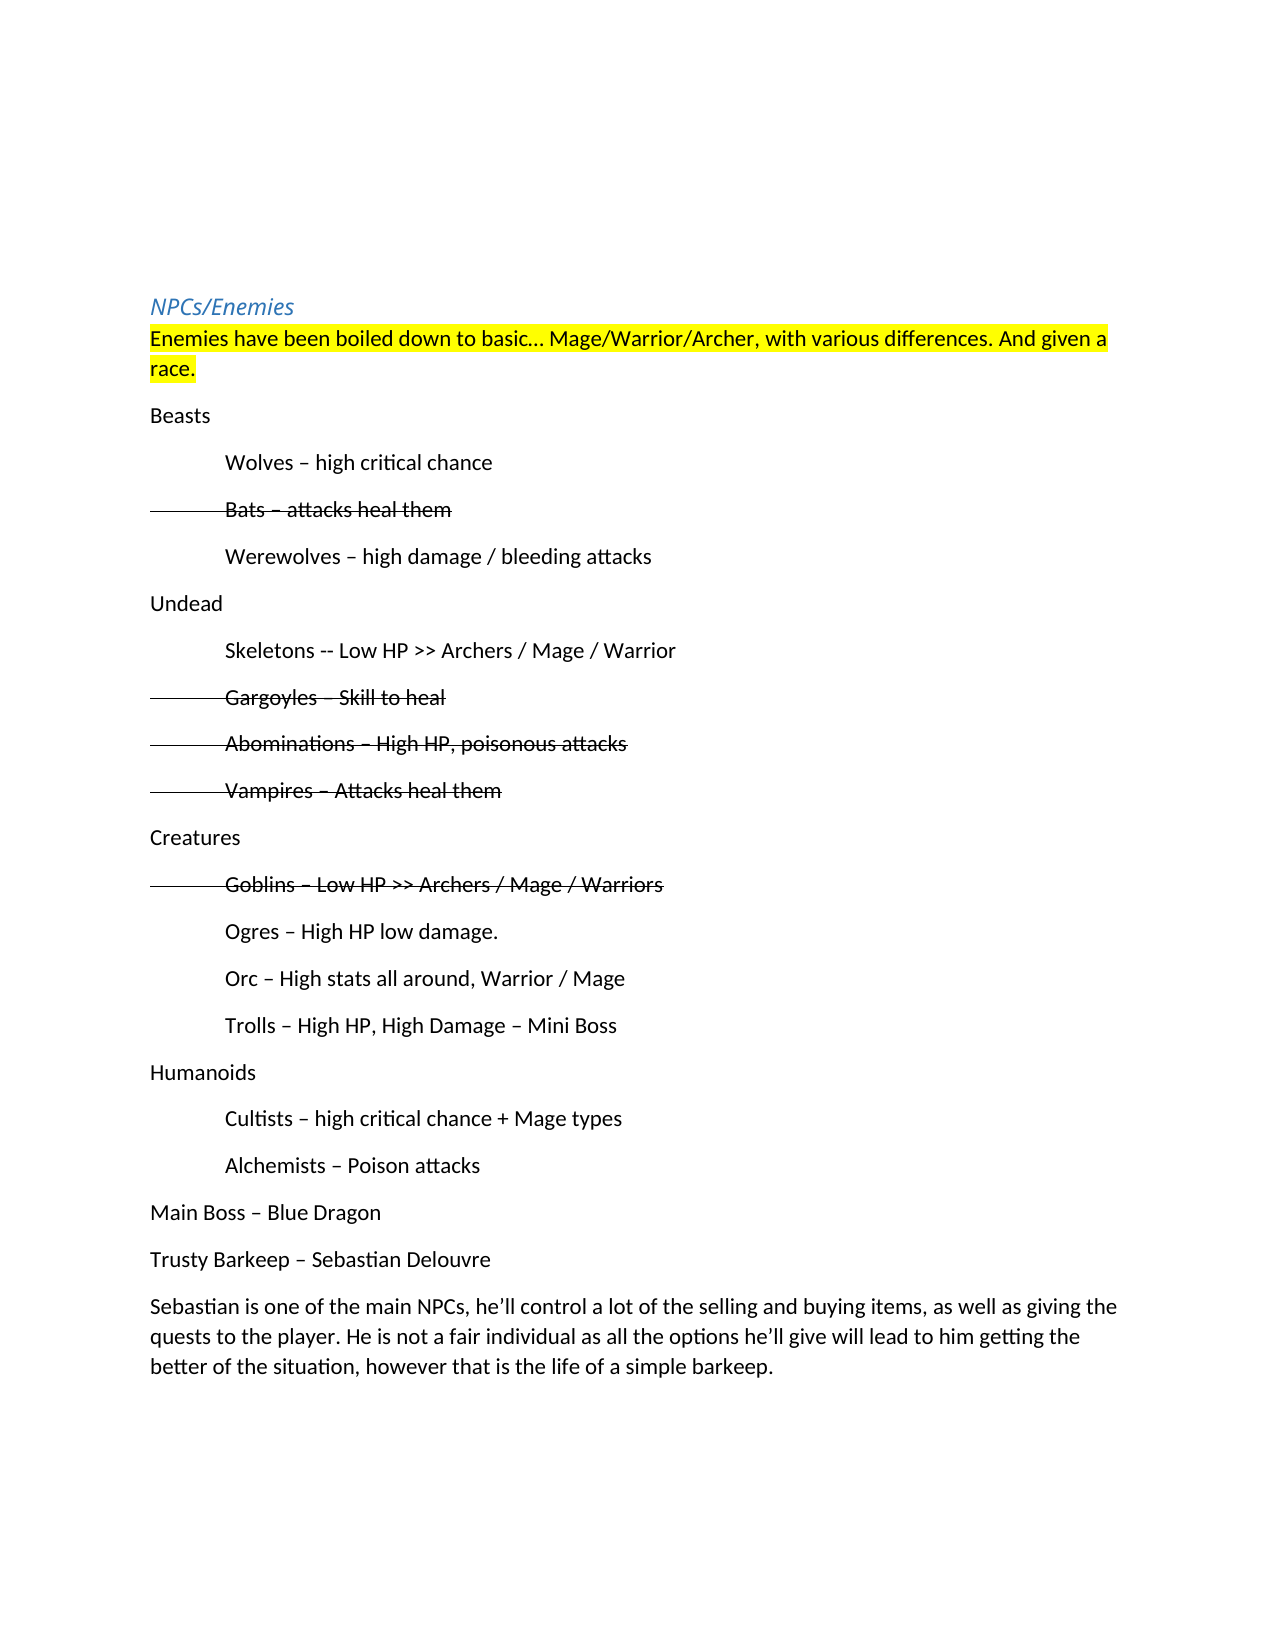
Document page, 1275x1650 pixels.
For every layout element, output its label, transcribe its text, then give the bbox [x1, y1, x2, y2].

text Vampires – Attacks heal them [150, 776, 1125, 804]
text Ogres – High HP low damage. [150, 917, 1125, 945]
text Abominations – High HP, poisonous attacks [150, 729, 1125, 758]
text Beasts [150, 401, 1125, 429]
text Goblins – Low HP >> Archers / Mage / Warriors [150, 870, 1125, 898]
text Creatures [150, 823, 1125, 851]
text Bats – attacks heal them [150, 495, 1125, 523]
text Trusty Barkeep – Sebastian Delouvre [150, 1245, 1125, 1273]
text Cultists – high critical chance + Mage types [150, 1104, 1125, 1133]
text Skeletons -- Low HP >> Archers / Mage / Warrior [150, 636, 1125, 664]
text Humanoids [150, 1058, 1125, 1086]
text Sebastian is one of the main NPCs, he’ll control a lot of the selling and buying items, as well as giving the quests to the player. He is not a fair individual as all the options he’ll give will lead to him getting the better of the situation, however that is the life of a simple barkeep. [150, 1292, 1125, 1381]
text Alchemists – Poison attacks [150, 1151, 1125, 1179]
text Wolves – high critical chance [150, 448, 1125, 476]
text Main Boss – Blue Dragon [150, 1198, 1125, 1226]
subtitle NPCs/Enemies [150, 291, 1125, 322]
text Enemies have been boiled down to basic… Mage/Warrior/Archer, with various differences. And given a race. [150, 324, 1125, 383]
text Trolls – High HP, High Damage – Mini Boss [150, 1011, 1125, 1039]
text Werewolves – high damage / bleeding attacks [150, 542, 1125, 570]
text Undead [150, 589, 1125, 617]
text Orc – High stats all around, Warrior / Mage [150, 964, 1125, 992]
text Gargoyles – Skill to heal [150, 683, 1125, 711]
